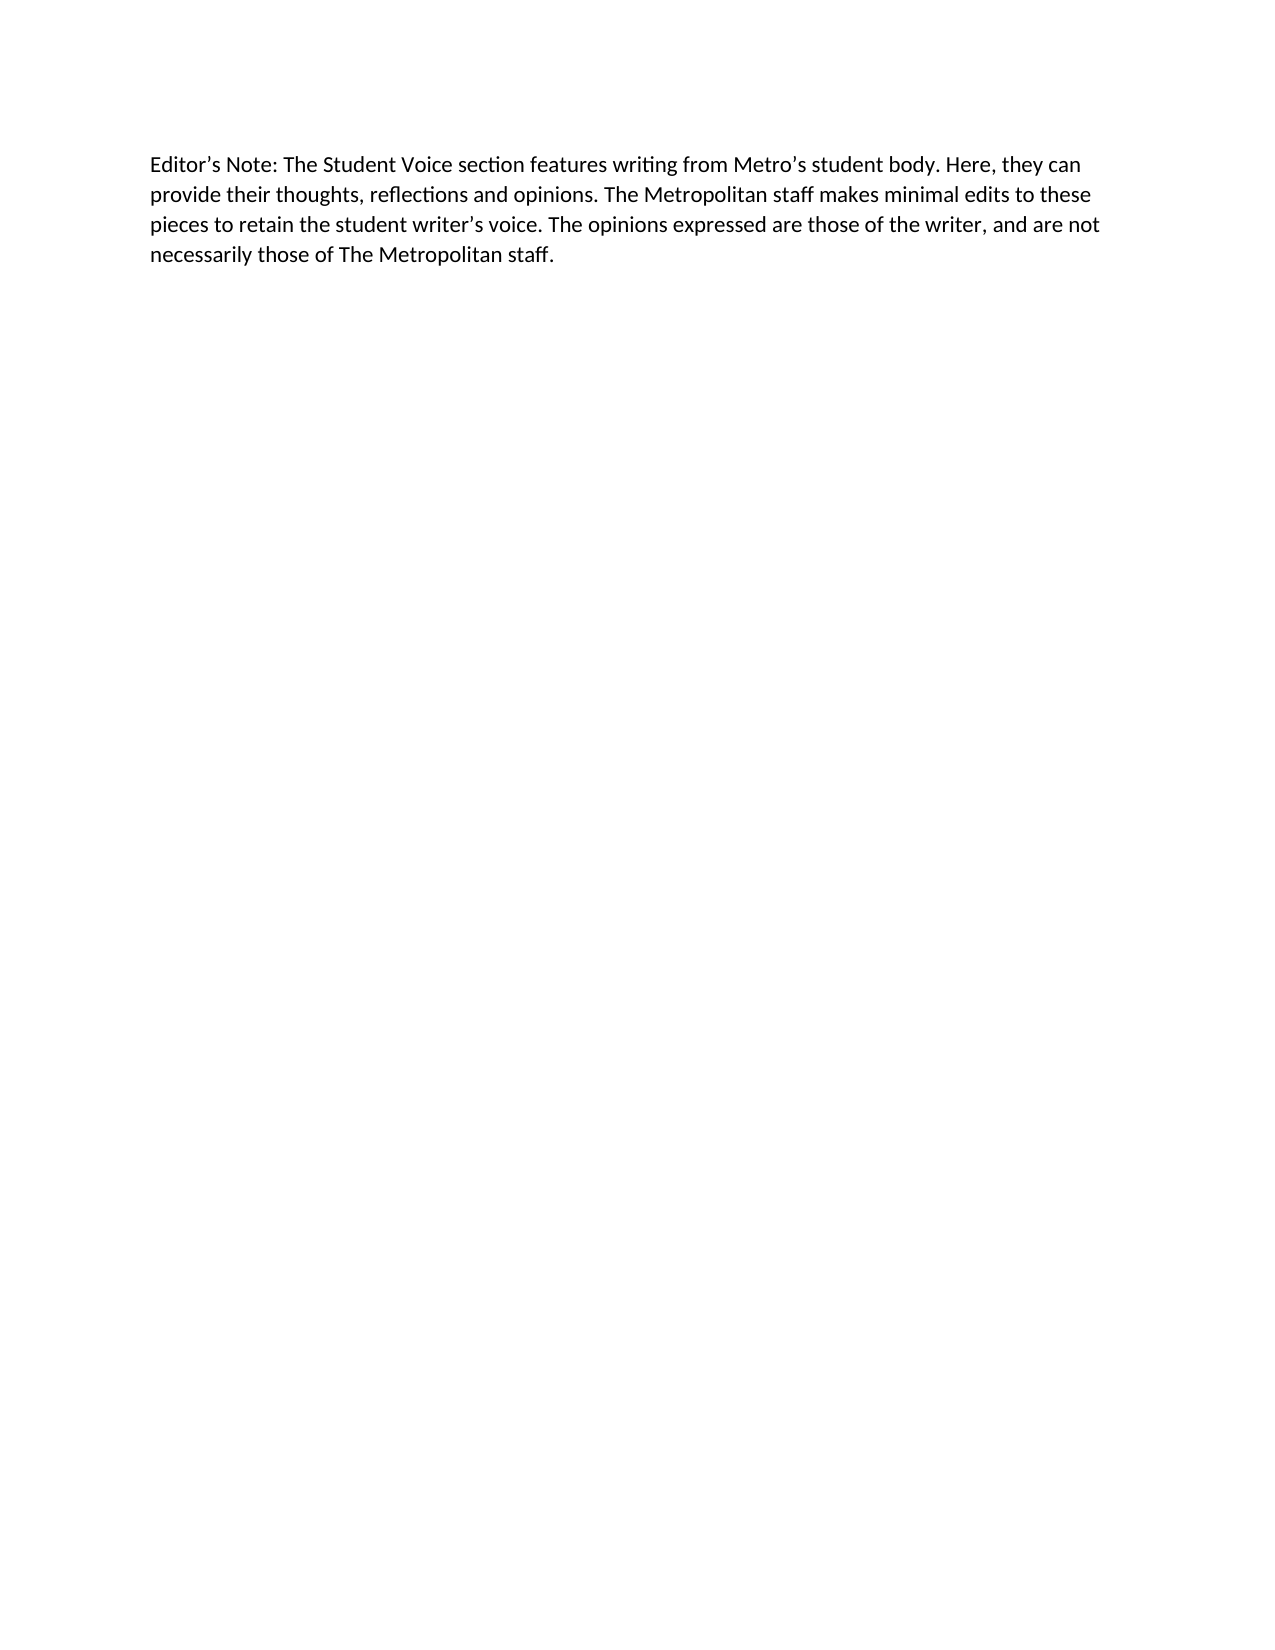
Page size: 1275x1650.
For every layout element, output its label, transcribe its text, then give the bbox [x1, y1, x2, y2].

text Editor’s Note: The Student Voice section features writing from Metro’s student body. Here, they can provide their thoughts, reflections and opinions. The Metropolitan staff makes minimal edits to these pieces to retain the student writer’s voice. The opinions expressed are those of the writer, and are not necessarily those of The Metropolitan staff. [150, 150, 1125, 269]
